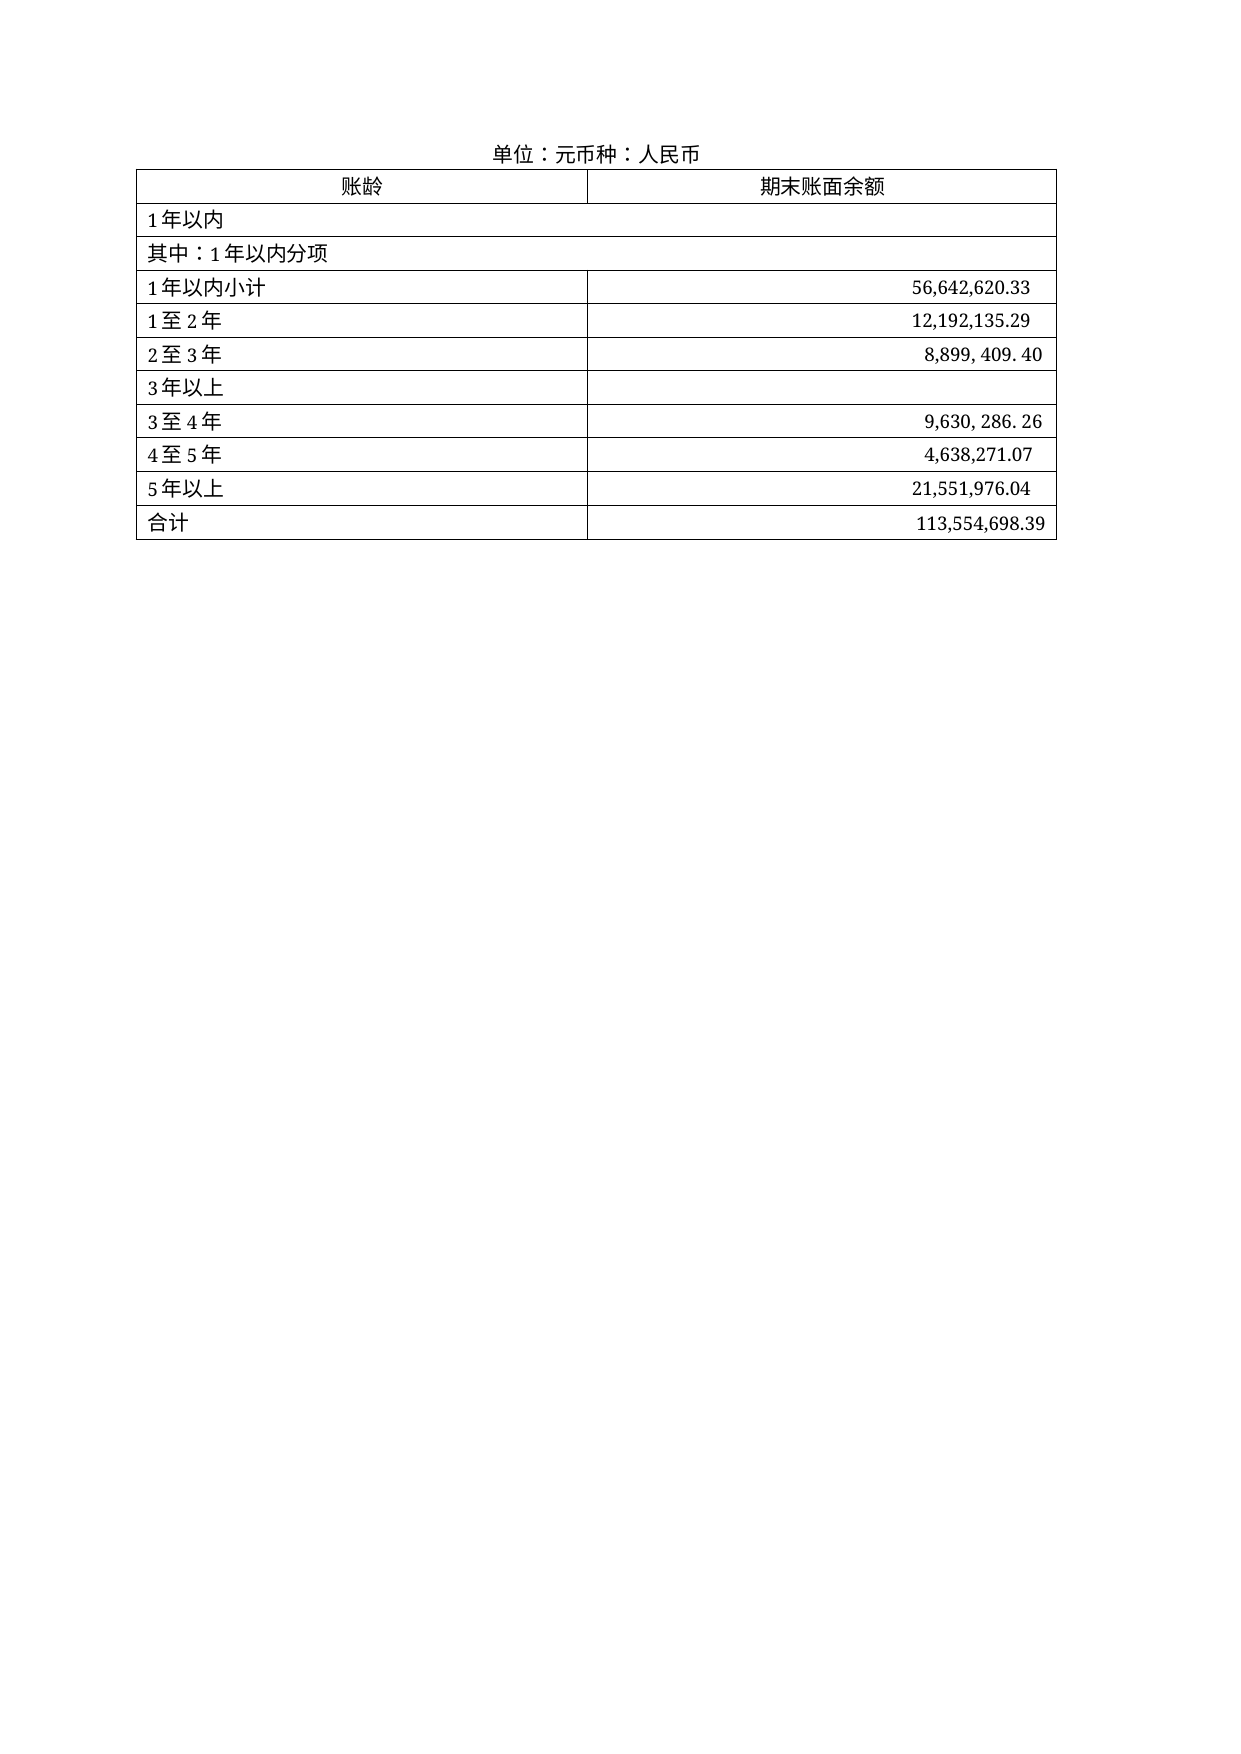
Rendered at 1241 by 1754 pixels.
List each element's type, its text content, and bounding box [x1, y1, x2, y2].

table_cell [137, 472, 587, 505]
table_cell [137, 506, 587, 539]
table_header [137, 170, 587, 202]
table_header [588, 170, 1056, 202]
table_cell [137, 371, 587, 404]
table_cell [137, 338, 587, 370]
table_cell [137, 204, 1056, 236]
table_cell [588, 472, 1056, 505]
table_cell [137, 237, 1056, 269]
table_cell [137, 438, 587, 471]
text 单位：元币种：人民币 [122, 140, 1070, 168]
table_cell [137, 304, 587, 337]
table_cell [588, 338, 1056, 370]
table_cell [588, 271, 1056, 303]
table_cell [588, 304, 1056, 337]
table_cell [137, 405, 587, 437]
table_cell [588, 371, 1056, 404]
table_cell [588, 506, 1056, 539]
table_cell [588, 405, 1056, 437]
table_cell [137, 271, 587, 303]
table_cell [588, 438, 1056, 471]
